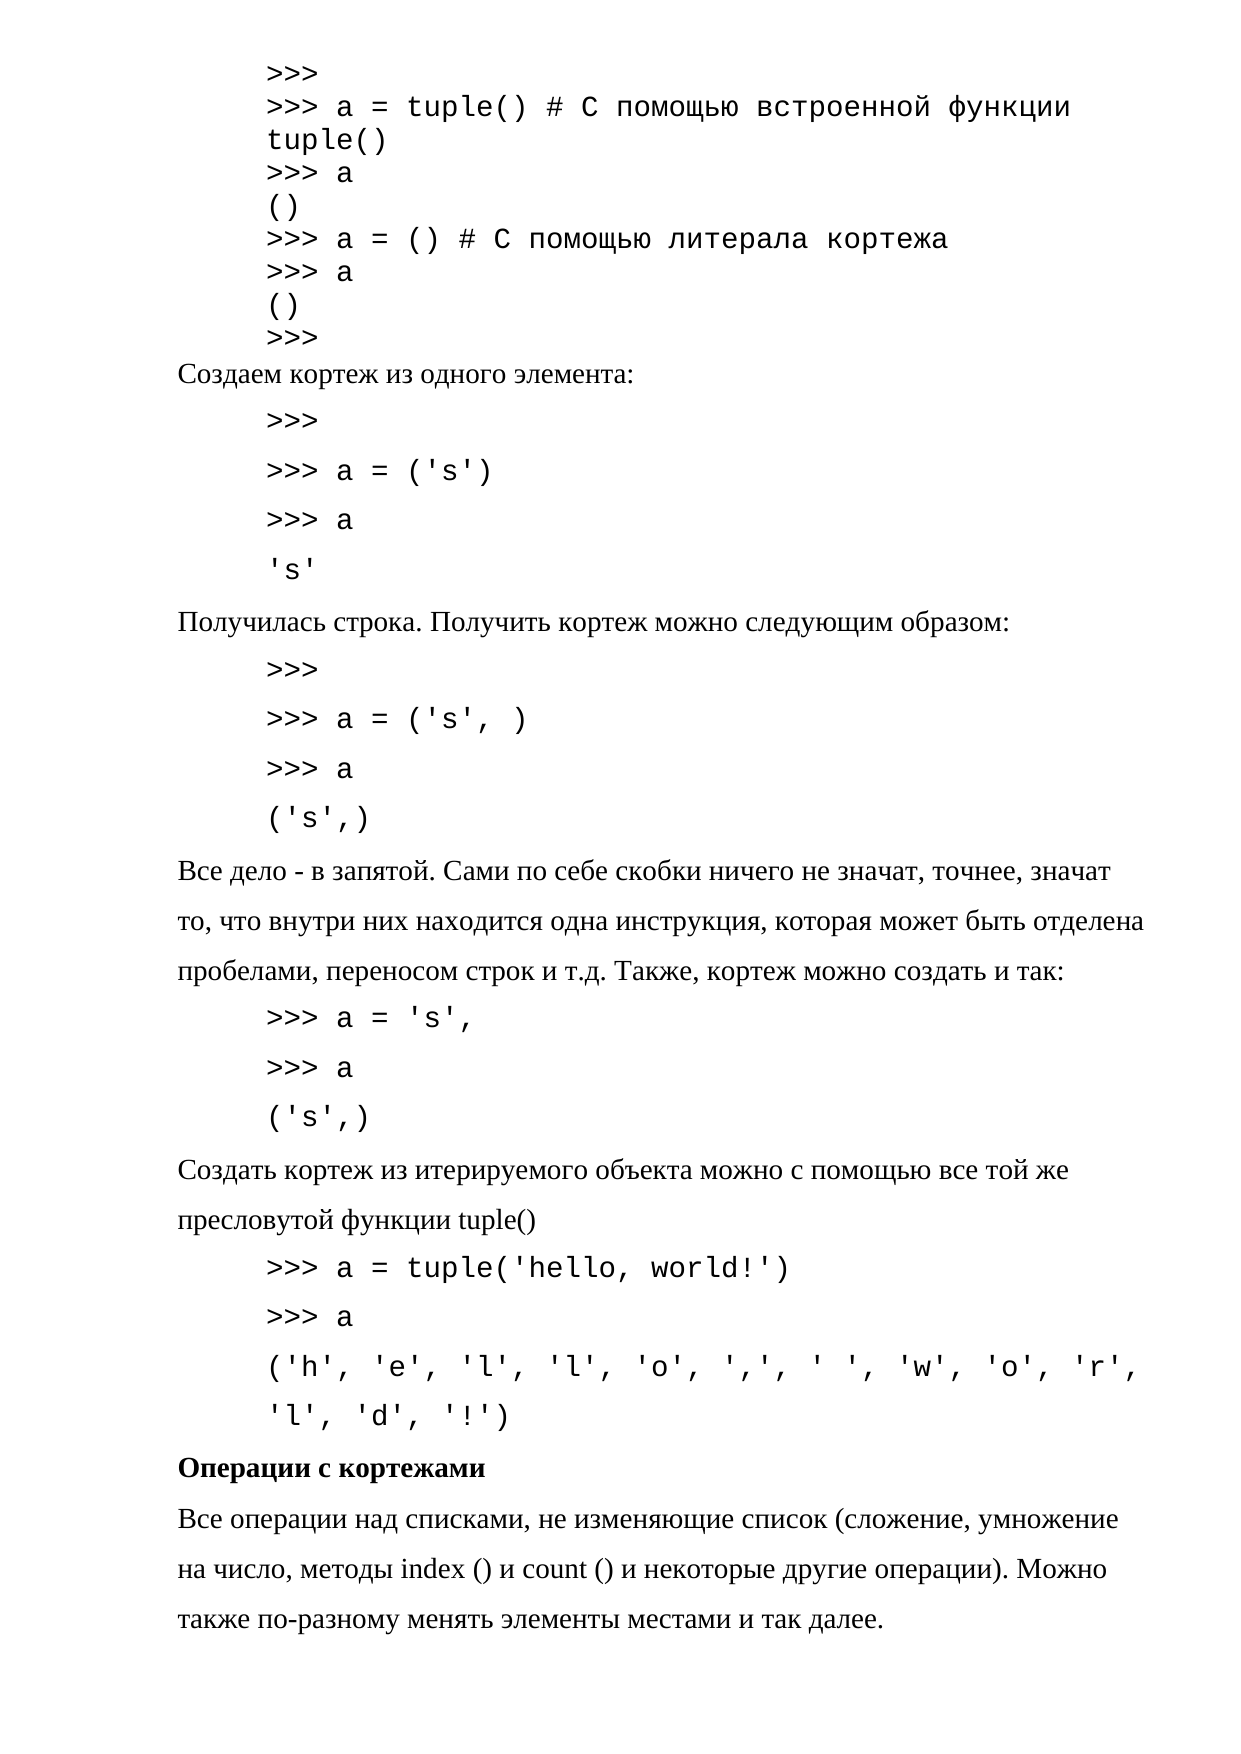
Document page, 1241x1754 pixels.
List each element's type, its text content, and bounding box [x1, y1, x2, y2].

text >>> a = tuple() # С помощью встроенной функции tuple() [266, 92, 1152, 158]
text >>> [266, 59, 1152, 92]
text >>> [266, 407, 1152, 439]
text >>> a [266, 754, 1152, 787]
text >>> a [266, 257, 1152, 290]
text Создать кортеж из итерируемого объекта можно с помощью все той же пресловутой функции tuple() [177, 1152, 1152, 1236]
text Все операции над списками, не изменяющие список (сложение, умножение на число, методы index () и count () и некоторые другие операции). Можно также по-разному менять элементы местами и так далее. [177, 1501, 1152, 1635]
text Создаем кортеж из одного элемента: [177, 356, 1152, 390]
text 's' [266, 555, 1152, 588]
text >>> a [266, 1302, 1152, 1335]
text Все дело - в запятой. Сами по себе скобки ничего не значат, точнее, значат то, что внутри них находится одна инструкция, которая может быть отделена пробелами, переносом строк и т.д. Также, кортеж можно создать и так: [177, 853, 1152, 987]
text Получилась строка. Получить кортеж можно следующим образом: [177, 604, 1152, 638]
text >>> [266, 655, 1152, 688]
text >>> a = tuple('hello, world!') [266, 1253, 1152, 1286]
text Операции с кортежами [177, 1451, 1152, 1484]
text ('s',) [266, 803, 1152, 836]
text >>> a = ('s') [266, 456, 1152, 489]
text >>> a [266, 506, 1152, 538]
text >>> [266, 323, 1152, 356]
text () [266, 290, 1152, 323]
text >>> a [266, 1053, 1152, 1086]
text () [266, 191, 1152, 224]
text >>> a [266, 158, 1152, 191]
text ('h', 'e', 'l', 'l', 'o', ',', ' ', 'w', 'o', 'r', 'l', 'd', '!') [266, 1352, 1152, 1434]
text >>> a = ('s', ) [266, 704, 1152, 737]
text >>> a = 's', [266, 1004, 1152, 1037]
text ('s',) [266, 1103, 1152, 1136]
text >>> a = () # С помощью литерала кортежа [266, 224, 1152, 257]
